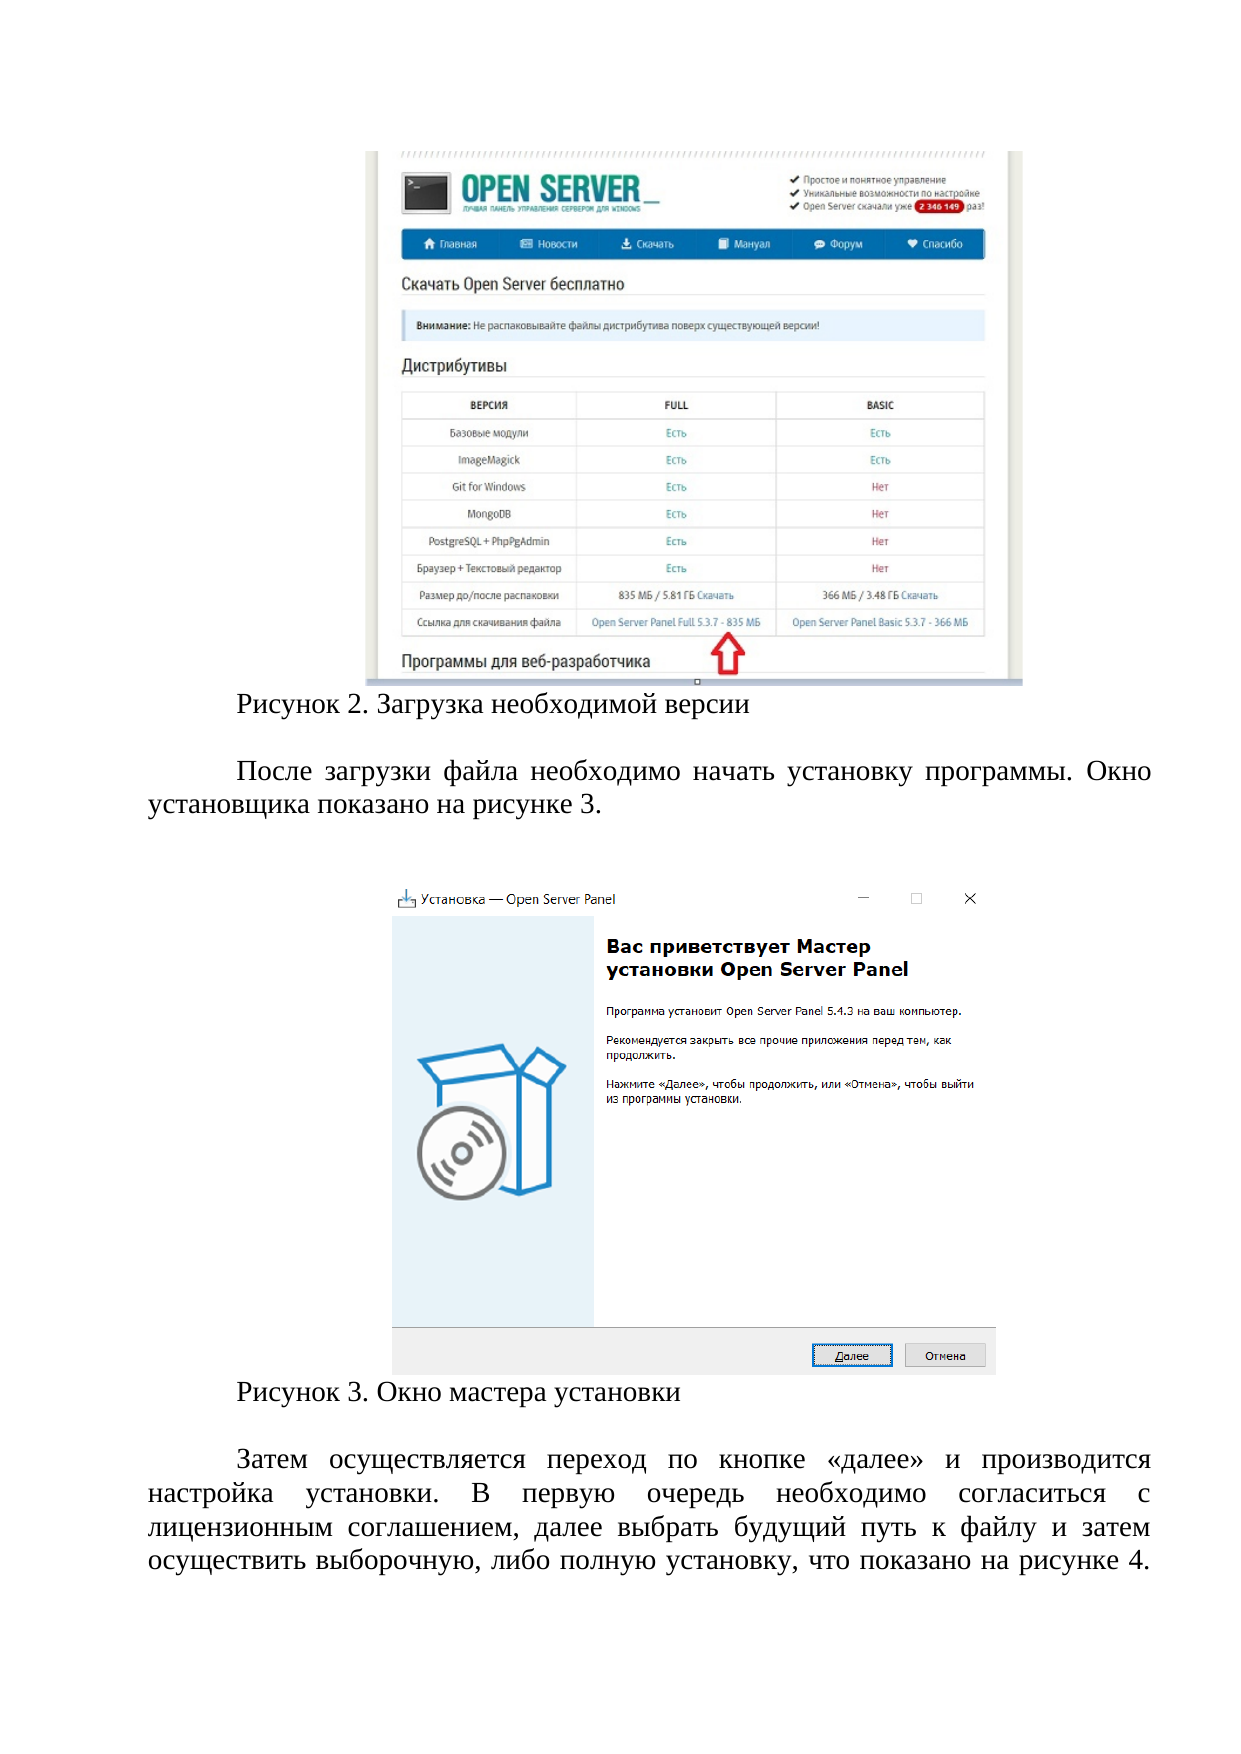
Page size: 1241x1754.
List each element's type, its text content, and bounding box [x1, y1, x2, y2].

text Рисунок 2. Загрузка необходимой версии [148, 686, 1152, 719]
picture [392, 887, 996, 1375]
picture [365, 151, 1023, 686]
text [148, 1442, 1152, 1576]
text После загрузки файла необходимо начать установку программы. Окно установщика показано на рисунке 3. [148, 753, 1152, 820]
text Рисунок 3. Окно мастера установки [148, 1374, 1152, 1408]
